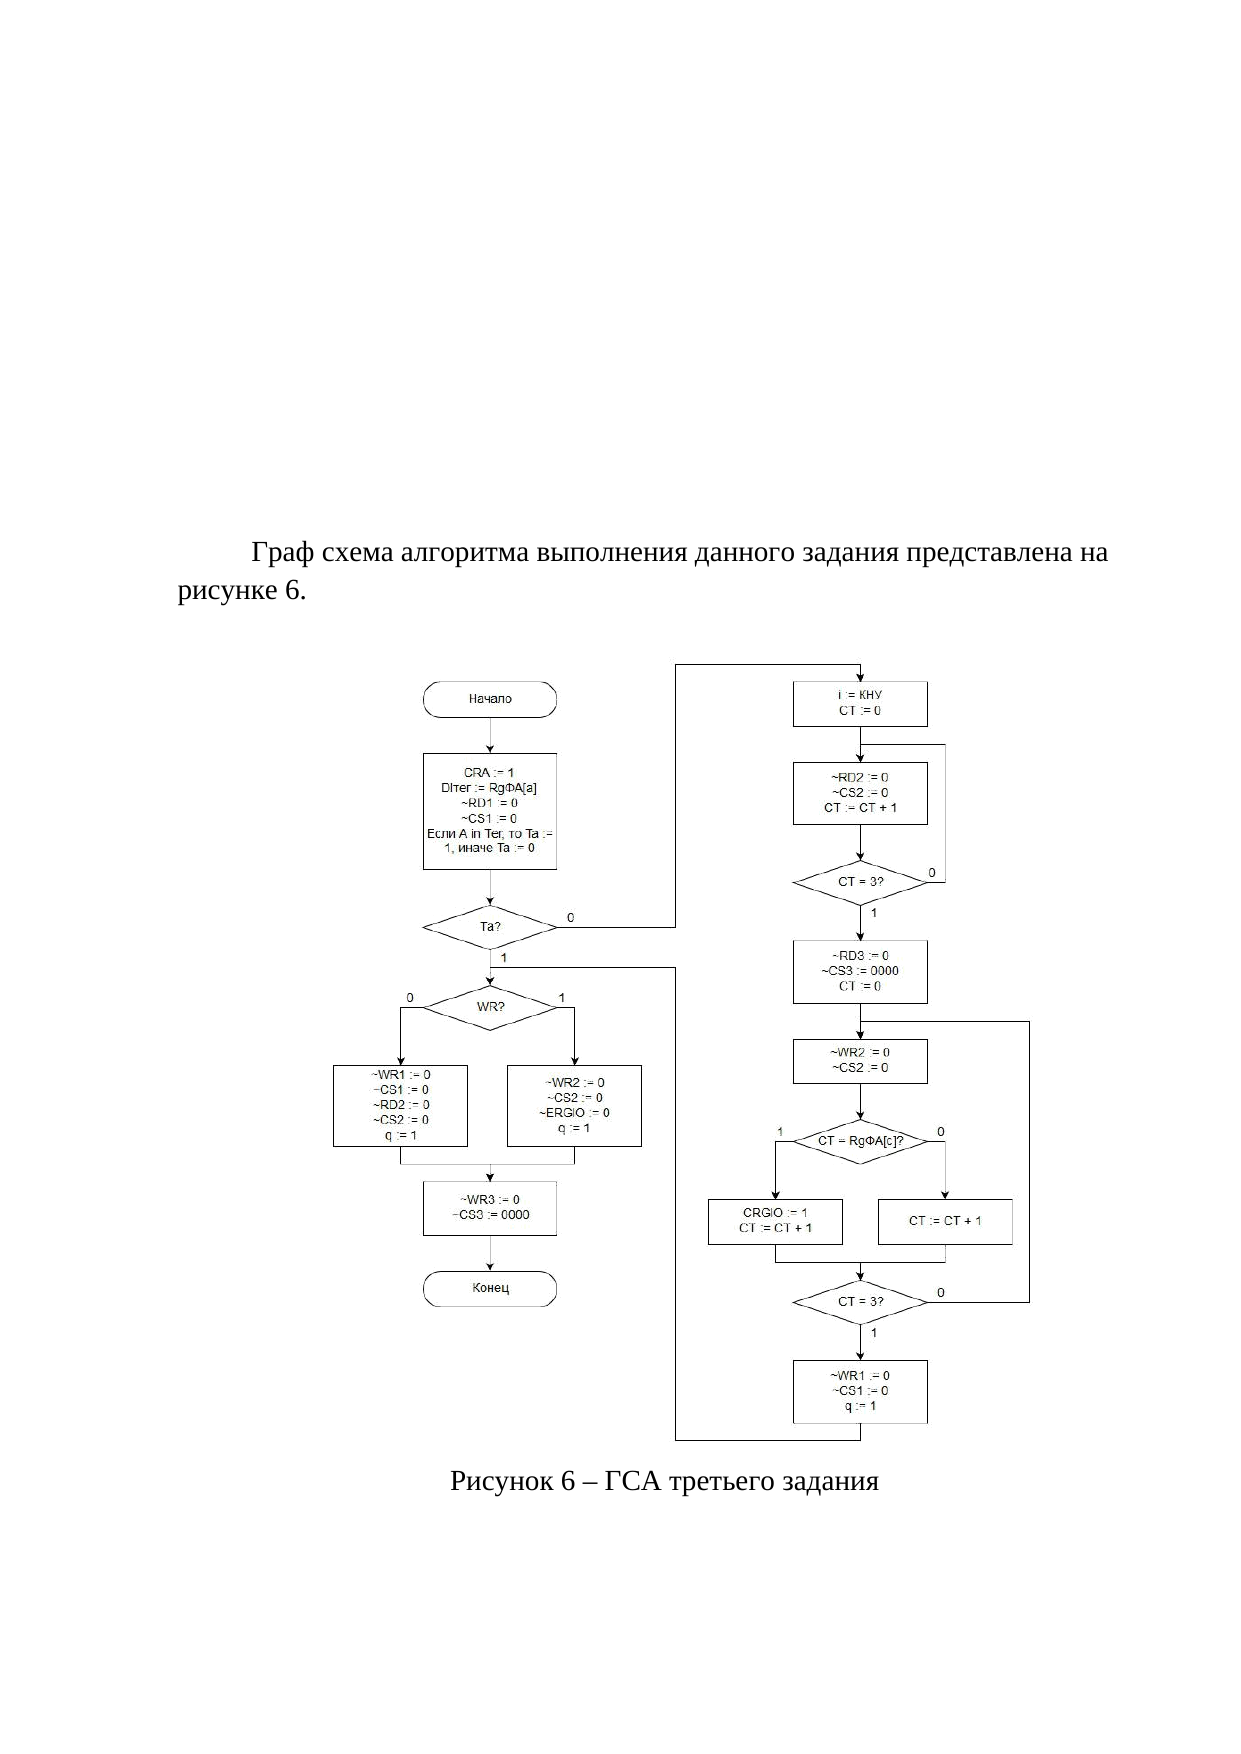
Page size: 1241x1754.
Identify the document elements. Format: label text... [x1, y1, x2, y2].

text Рисунок 6 – ГСА третьего задания [177, 1463, 1152, 1496]
text Граф схема алгоритма выполнения данного задания представлена на рисунке 6. [177, 534, 1152, 606]
picture [333, 657, 1037, 1448]
